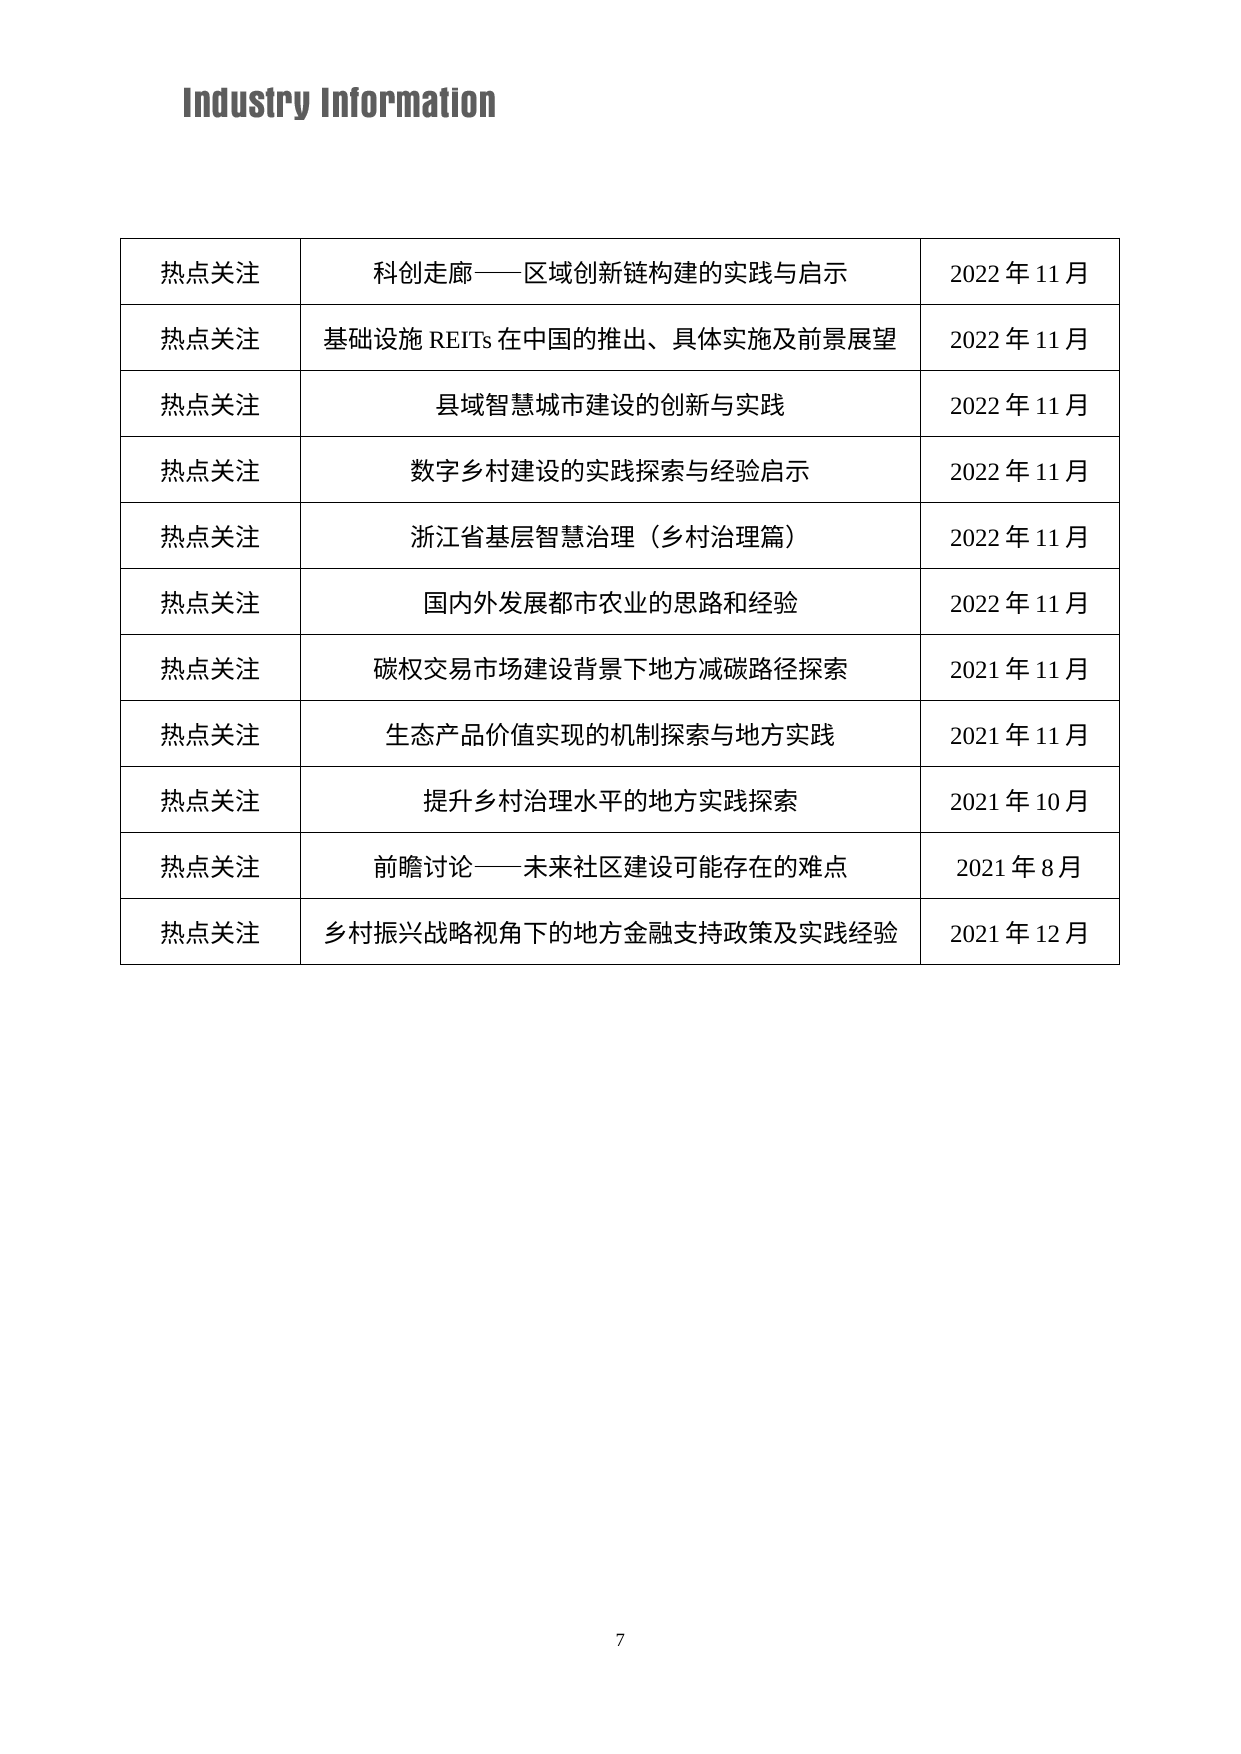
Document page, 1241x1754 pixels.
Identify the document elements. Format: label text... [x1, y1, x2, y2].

table_cell 2022年11月 [921, 437, 1119, 502]
table_cell 县域智慧城市建设的创新与实践 [301, 371, 920, 436]
table_cell 碳权交易市场建设背景下地方减碳路径探索 [301, 635, 920, 700]
table_cell 热点关注 [121, 305, 300, 370]
table_cell 热点关注 [121, 239, 300, 304]
table_cell 2022年11月 [921, 239, 1119, 304]
table_cell 前瞻讨论——未来社区建设可能存在的难点 [301, 833, 920, 898]
table_cell 2021年11月 [921, 635, 1119, 700]
table_cell 2021年10月 [921, 767, 1119, 832]
table_cell 2022年11月 [921, 569, 1119, 634]
table_cell 热点关注 [121, 569, 300, 634]
table_cell 热点关注 [121, 437, 300, 502]
table_cell 热点关注 [121, 833, 300, 898]
table_cell 科创走廊——区域创新链构建的实践与启示 [301, 239, 920, 304]
table_cell 2021年11月 [921, 701, 1119, 766]
table_cell 热点关注 [121, 767, 300, 832]
table_cell 提升乡村治理水平的地方实践探索 [301, 767, 920, 832]
table_cell 热点关注 [121, 371, 300, 436]
table_cell 生态产品价值实现的机制探索与地方实践 [301, 701, 920, 766]
table_cell 数字乡村建设的实践探索与经验启示 [301, 437, 920, 502]
table_cell 基础设施REITs在中国的推出、具体实施及前景展望 [301, 305, 920, 370]
table_cell 2022年11月 [921, 305, 1119, 370]
table_cell 2021年12月 [921, 899, 1119, 964]
picture [149, 82, 525, 124]
table_cell 2022年11月 [921, 503, 1119, 568]
table_cell 浙江省基层智慧治理（乡村治理篇） [301, 503, 920, 568]
table_cell 国内外发展都市农业的思路和经验 [301, 569, 920, 634]
table_cell 热点关注 [121, 899, 300, 964]
table_cell 热点关注 [121, 503, 300, 568]
table_cell 乡村振兴战略视角下的地方金融支持政策及实践经验 [301, 899, 920, 964]
table_cell 热点关注 [121, 701, 300, 766]
table_cell 2022年11月 [921, 371, 1119, 436]
table_cell 2021年8月 [921, 833, 1119, 898]
table_cell 热点关注 [121, 635, 300, 700]
